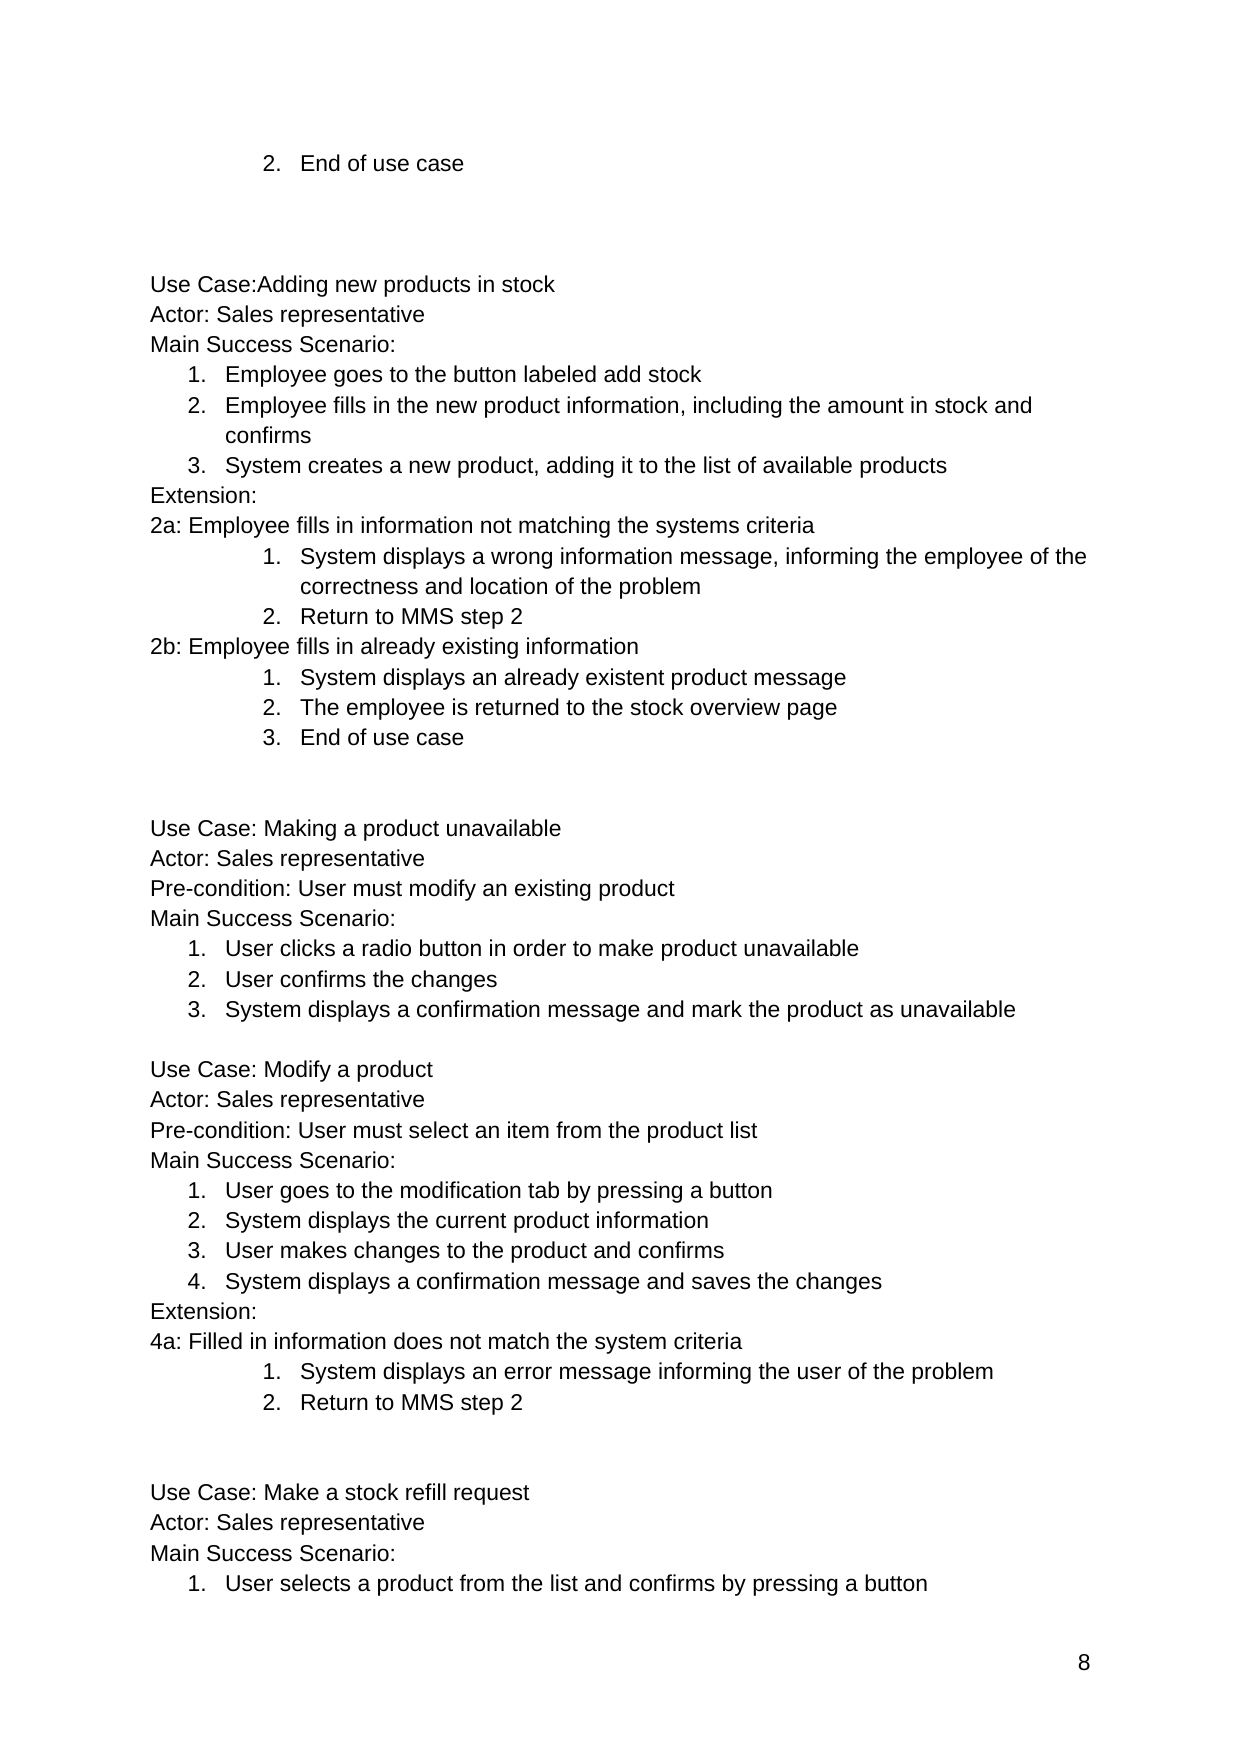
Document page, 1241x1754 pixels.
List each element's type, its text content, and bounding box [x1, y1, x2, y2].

text Main Success Scenario: [150, 1539, 1090, 1566]
text Pre-condition: User must modify an existing product [150, 875, 1090, 901]
list System displays an error message informing the user of the problem [262, 1358, 1090, 1385]
list End of use case [262, 724, 1090, 750]
list System displays a confirmation message and saves the changes [187, 1268, 1090, 1294]
list System displays the current product information [187, 1207, 1090, 1234]
list System displays a wrong information message, informing the employee of the correctness and location of the problem [262, 543, 1090, 599]
list Return to MMS step 2 [262, 603, 1090, 629]
text Pre-condition: User must select an item from the product list [150, 1117, 1090, 1143]
text Actor: Sales representative [150, 301, 1090, 327]
list Return to MMS step 2 [262, 1388, 1090, 1415]
list User confirms the changes [187, 966, 1090, 992]
text Use Case: Making a product unavailable [150, 814, 1090, 841]
list System creates a new product, adding it to the list of available products [187, 452, 1090, 478]
text Use Case:Adding new products in stock [150, 271, 1090, 297]
list User clicks a radio button in order to make product unavailable [187, 935, 1090, 962]
text 2a: Employee fills in information not matching the systems criteria [150, 512, 1090, 539]
list End of use case [262, 150, 1090, 176]
list User makes changes to the product and confirms [187, 1237, 1090, 1264]
text Actor: Sales representative [150, 1509, 1090, 1536]
text Actor: Sales representative [150, 845, 1090, 871]
text Main Success Scenario: [150, 905, 1090, 932]
list The employee is returned to the stock overview page [262, 694, 1090, 720]
text Actor: Sales representative [150, 1086, 1090, 1113]
text Use Case: Make a stock refill request [150, 1479, 1090, 1506]
list User goes to the modification tab by pressing a button [187, 1177, 1090, 1203]
text Use Case: Modify a product [150, 1056, 1090, 1083]
list System displays a confirmation message and mark the product as unavailable [187, 996, 1090, 1022]
list System displays an already existent product message [262, 663, 1090, 690]
list Employee fills in the new product information, including the amount in stock and confirms [187, 392, 1090, 448]
list User selects a product from the list and confirms by pressing a button [187, 1570, 1090, 1596]
text Extension: [150, 1298, 1090, 1324]
text 4a: Filled in information does not match the system criteria [150, 1328, 1090, 1354]
text 2b: Employee fills in already existing information [150, 633, 1090, 660]
list Employee goes to the button labeled add stock [187, 361, 1090, 388]
text Extension: [150, 482, 1090, 509]
text Main Success Scenario: [150, 331, 1090, 358]
text Main Success Scenario: [150, 1147, 1090, 1173]
